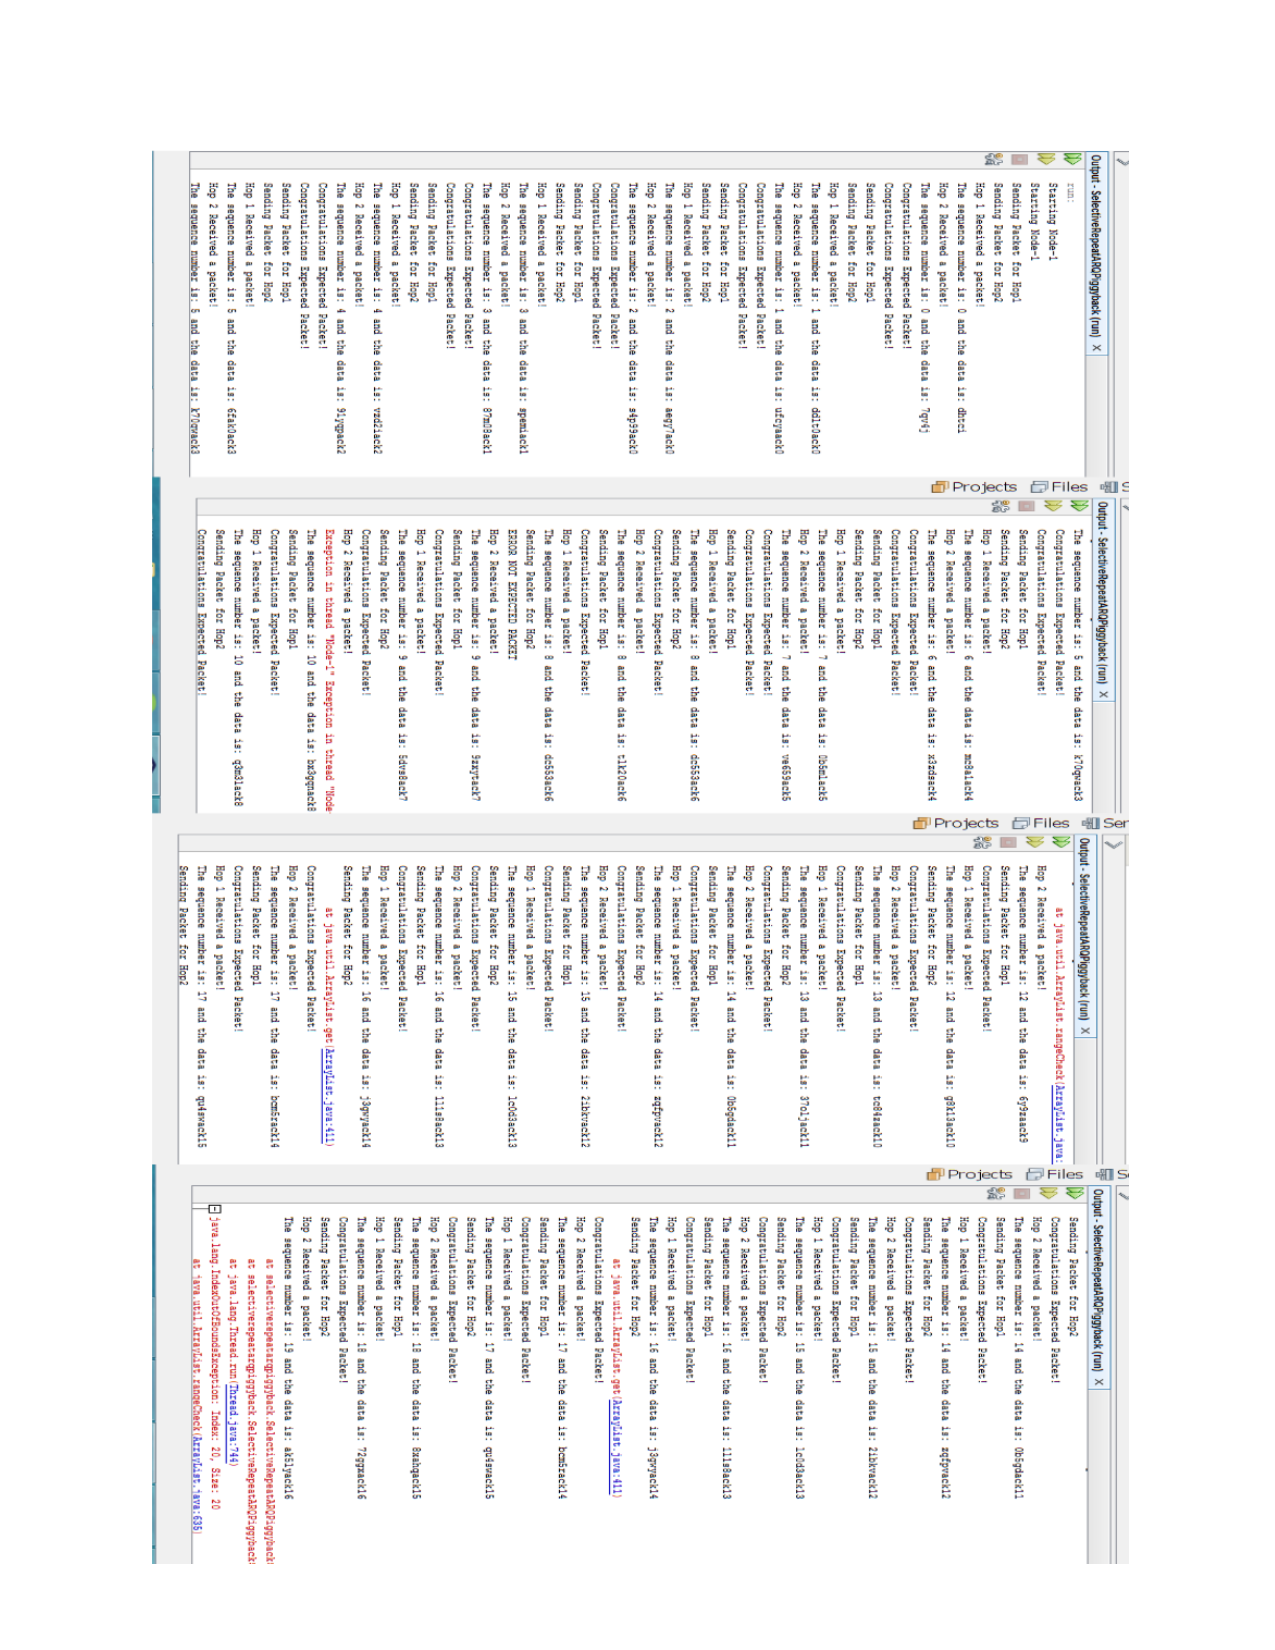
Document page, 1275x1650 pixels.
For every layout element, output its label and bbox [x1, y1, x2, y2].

picture [153, 152, 1128, 1564]
